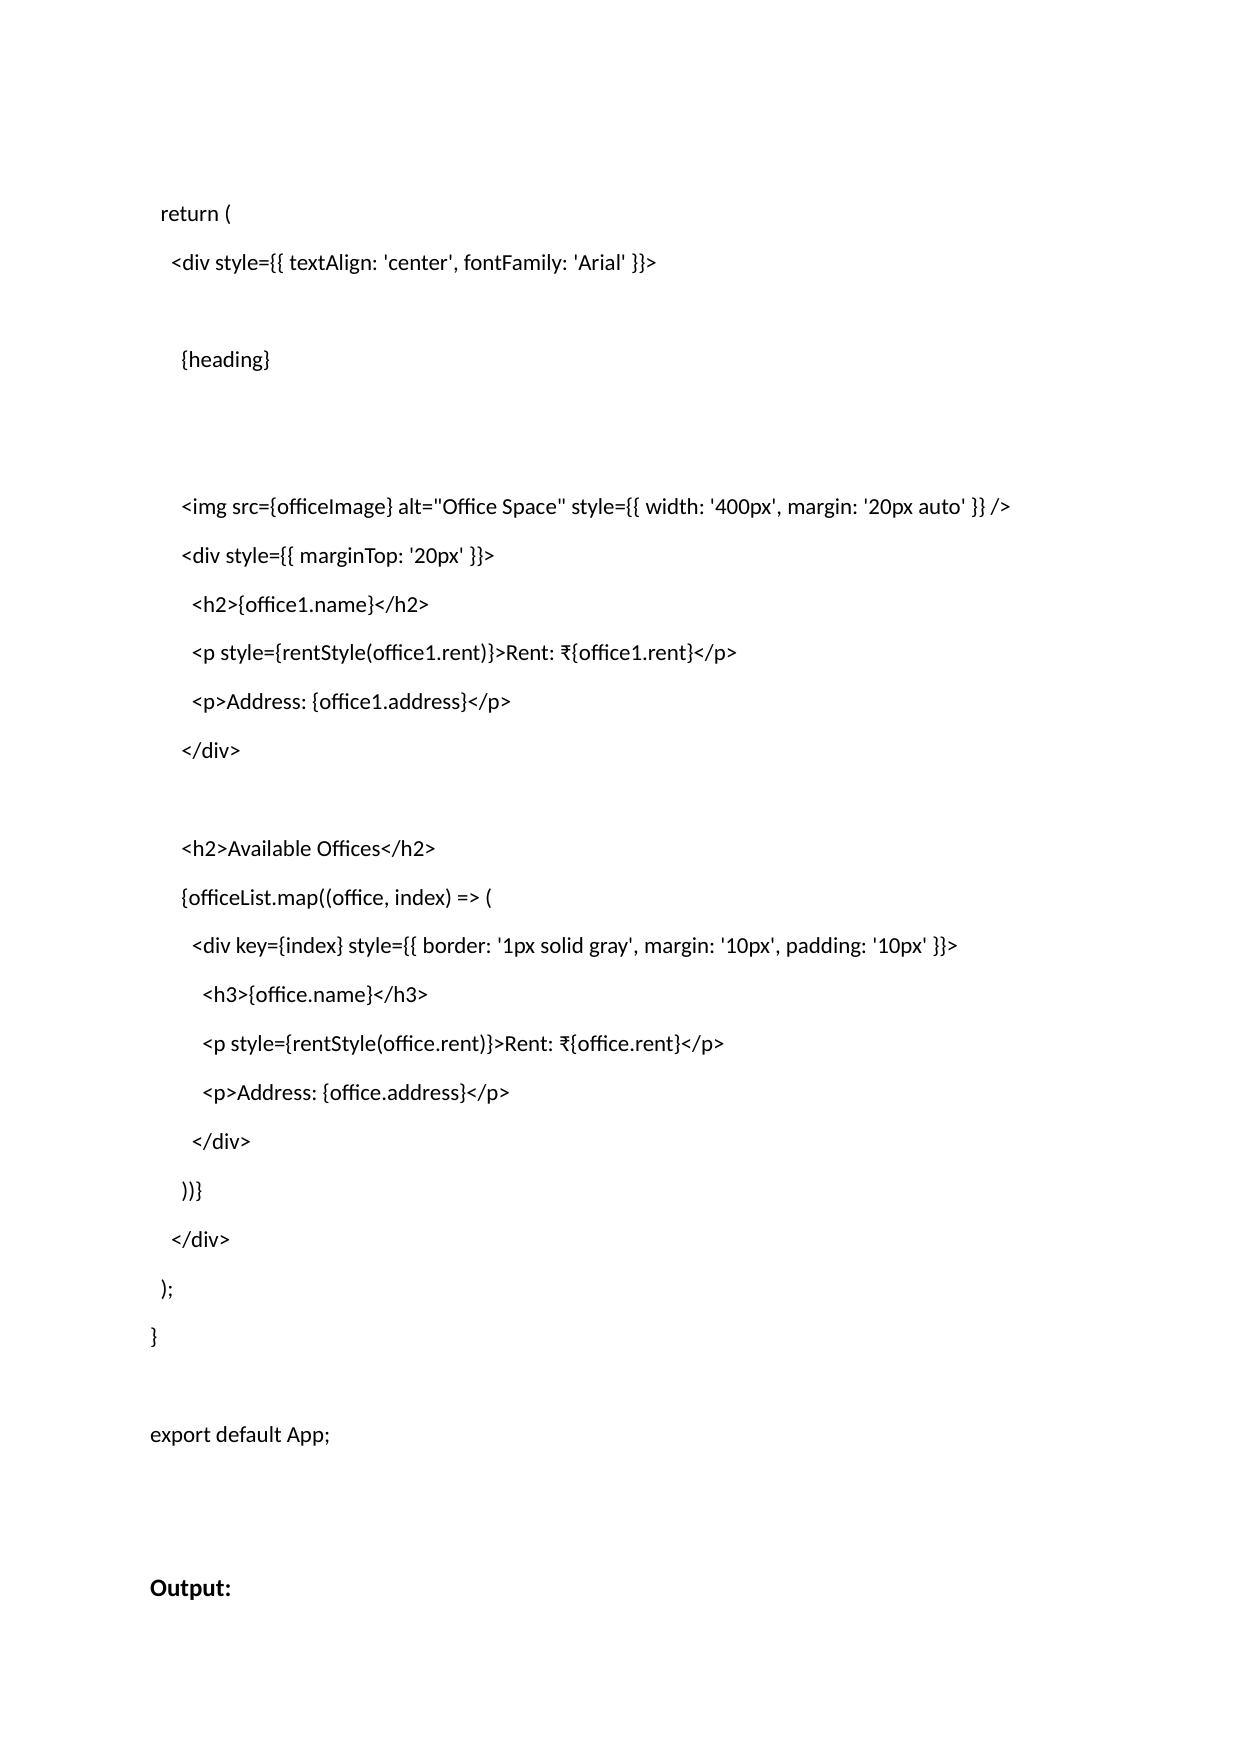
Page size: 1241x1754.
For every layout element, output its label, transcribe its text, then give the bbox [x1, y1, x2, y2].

text return ( [150, 199, 1090, 227]
text <h2>Available Offices</h2> [150, 834, 1090, 862]
text <p>Address: {office1.address}</p> [150, 687, 1090, 715]
text {heading} [150, 345, 1090, 373]
text <h2>{office1.name}</h2> [150, 590, 1090, 618]
text Output: [150, 1572, 1090, 1603]
text <p style={rentStyle(office1.rent)}>Rent: ₹{office1.rent}</p> [150, 638, 1090, 667]
text <div style={{ textAlign: 'center', fontFamily: 'Arial' }}> [150, 248, 1090, 276]
text <img src={officeImage} alt="Office Space" style={{ width: '400px', margin: '20px auto' }} /> [150, 492, 1090, 520]
text <div style={{ marginTop: '20px' }}> [150, 541, 1090, 569]
text ))} [150, 1176, 1090, 1204]
text ); [150, 1274, 1090, 1302]
text export default App; [150, 1420, 1090, 1448]
text } [150, 1322, 1090, 1351]
text <div key={index} style={{ border: '1px solid gray', margin: '10px', padding: '10px' }}> [150, 932, 1090, 960]
text </div> [150, 1127, 1090, 1155]
text </div> [150, 736, 1090, 764]
text <p>Address: {office.address}</p> [150, 1078, 1090, 1106]
text <h3>{office.name}</h3> [150, 981, 1090, 1008]
text {officeList.map((office, index) => ( [150, 883, 1090, 911]
text <p style={rentStyle(office.rent)}>Rent: ₹{office.rent}</p> [150, 1029, 1090, 1057]
text </div> [150, 1225, 1090, 1253]
